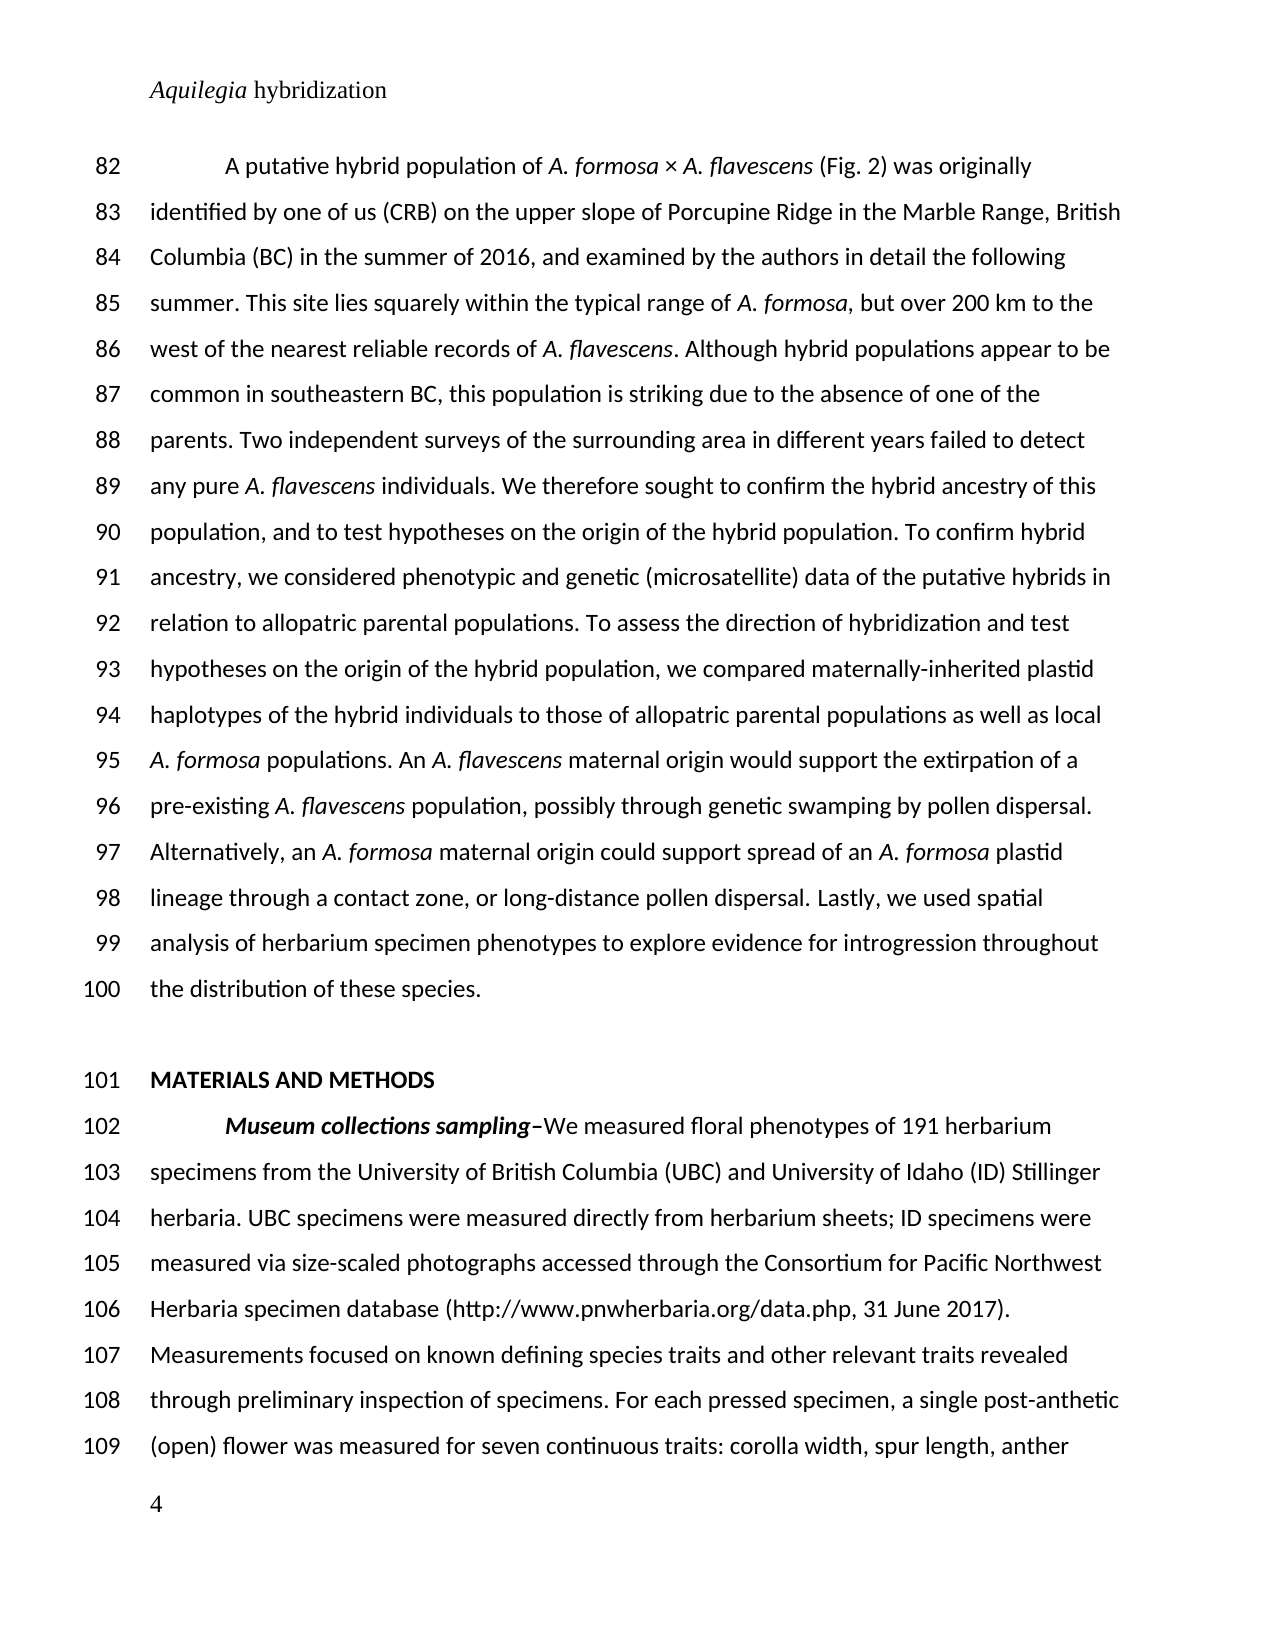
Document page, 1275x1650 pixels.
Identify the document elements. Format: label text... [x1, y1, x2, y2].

text MATERIALS AND METHODS [150, 1064, 1125, 1095]
